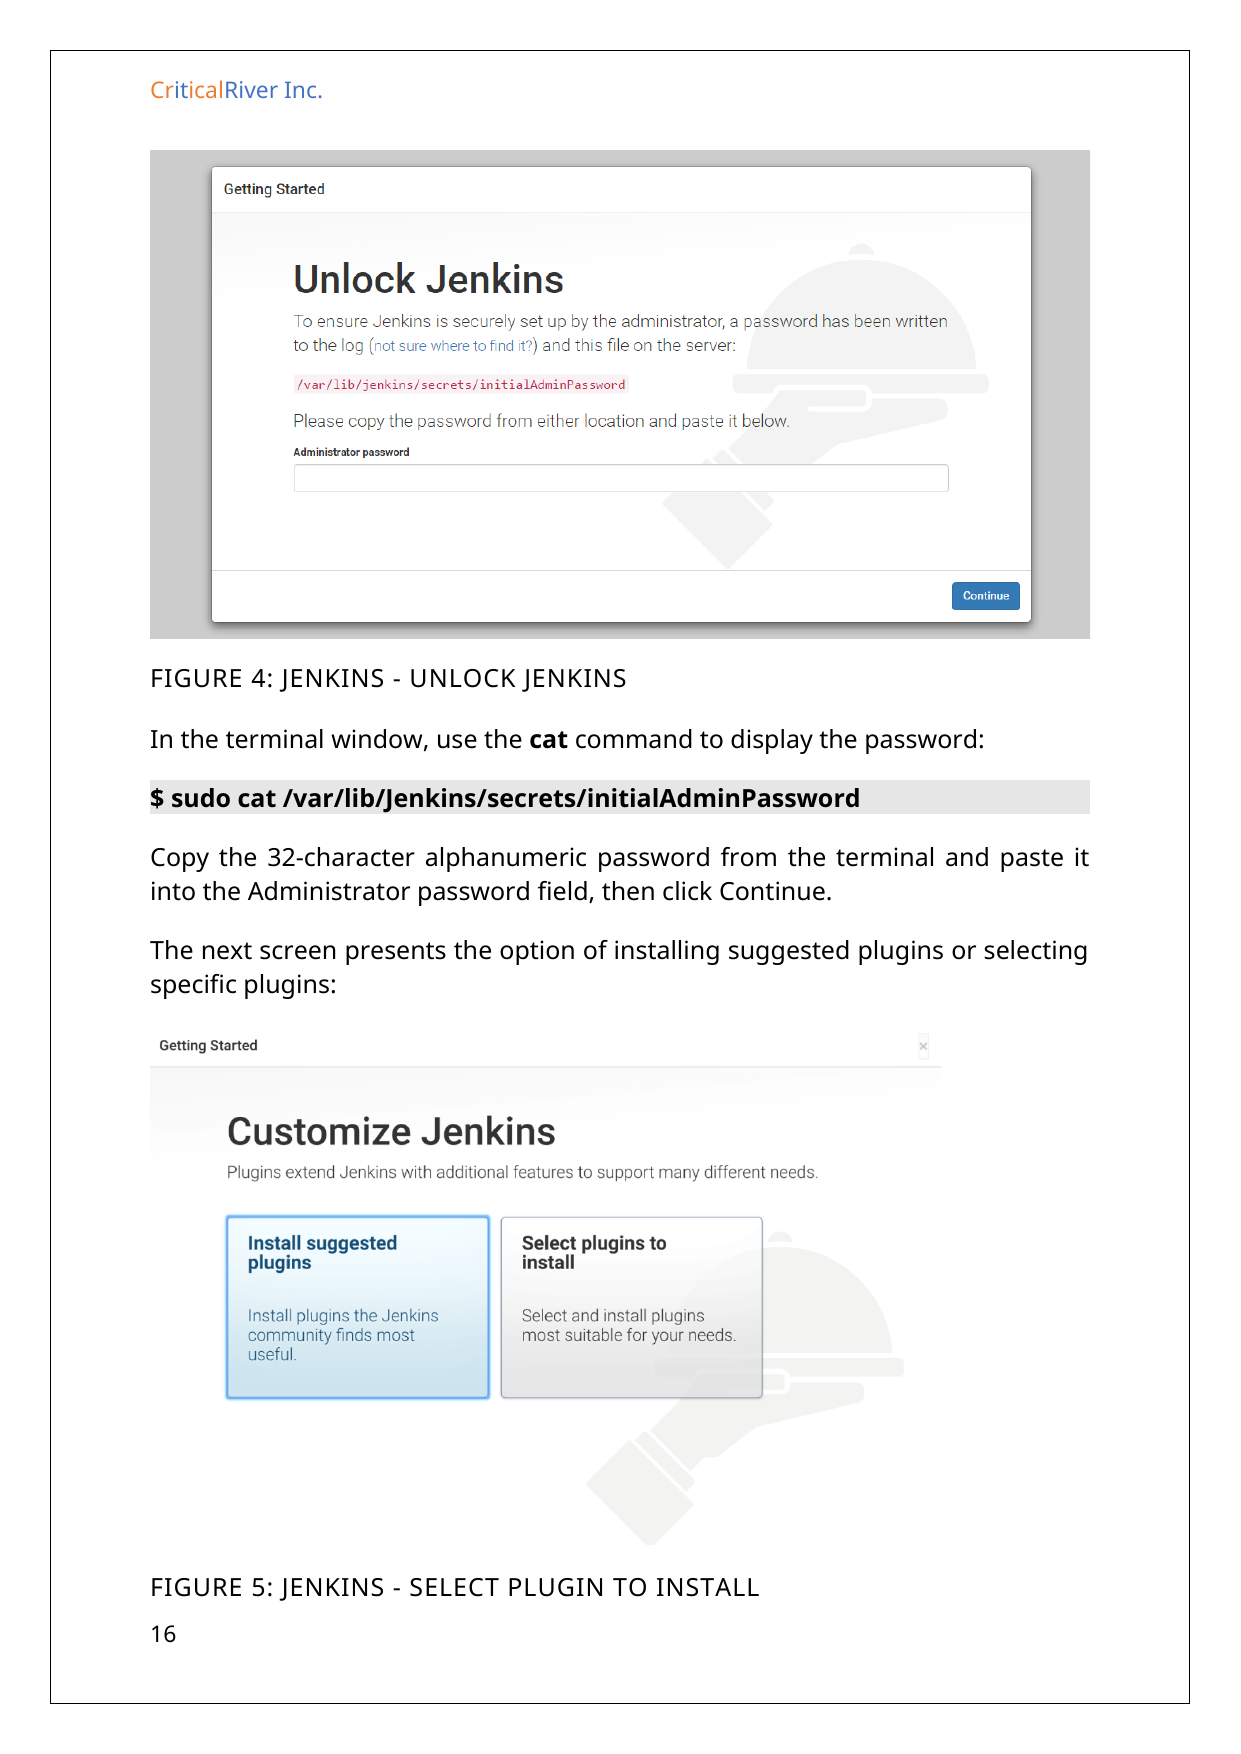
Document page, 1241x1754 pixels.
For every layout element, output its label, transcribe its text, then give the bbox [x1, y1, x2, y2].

picture [150, 150, 1091, 639]
text In the terminal window, use the cat command to display the password: [150, 721, 1090, 755]
picture [150, 1025, 942, 1545]
text Figure 4: Jenkins - Unlock Jenkins [150, 661, 1090, 694]
text Copy the 32-character alphanumeric password from the terminal and paste it into the Administrator password field, then click Continue. [150, 839, 1090, 907]
text $ sudo cat /var/lib/Jenkins/secrets/initialAdminPassword [150, 780, 1090, 814]
text Figure 5: Jenkins - Select Plugin to Install [150, 1570, 1090, 1604]
text The next screen presents the option of installing suggested plugins or selecting specific plugins: [150, 932, 1090, 1001]
